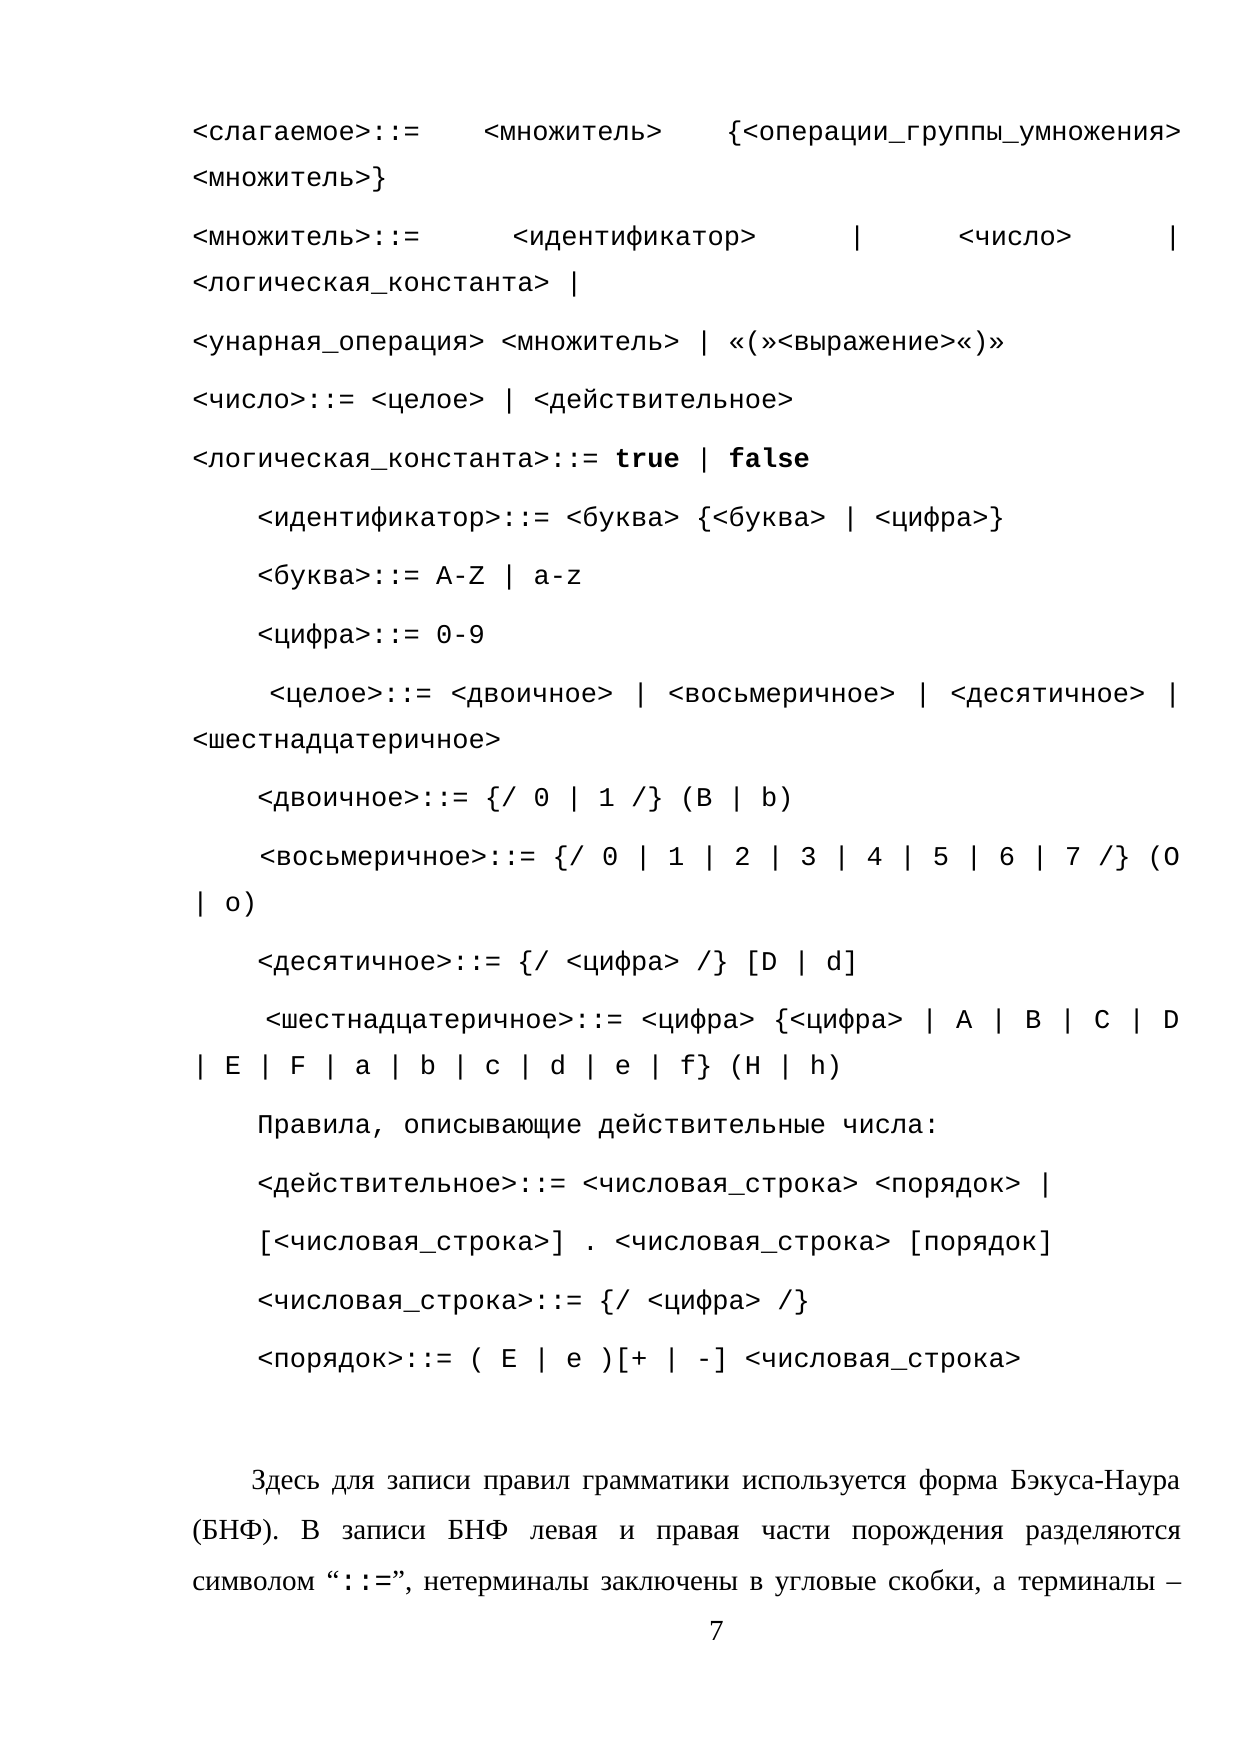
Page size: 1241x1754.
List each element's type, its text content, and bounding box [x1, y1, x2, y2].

text [<числовая_строка>] . <числовая_строка> [порядок] [192, 1228, 1181, 1259]
text <идентификатор>::= <буква> {<буква> | <цифра>} [192, 503, 1181, 534]
text <буква>::= A-Z | a-z [192, 562, 1181, 593]
text <числовая_строка>::= {/ <цифра> /} [192, 1287, 1181, 1317]
text <унарная_операция> <множитель> | «(»<выражение>«)» [192, 327, 1181, 358]
text <цифра>::= 0-9 [192, 621, 1181, 651]
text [192, 1462, 1181, 1599]
text <множитель>::= <идентификатор> | <число> | <логическая_константа> | [192, 223, 1181, 299]
text <число>::= <целое> | <действительное> [192, 386, 1181, 417]
text <восьмеричное>::= {/ 0 | 1 | 2 | 3 | 4 | 5 | 6 | 7 /} (O | o) [192, 843, 1181, 919]
text <порядок>::= ( E | e )[+ | -] <числовая_строка> [192, 1345, 1181, 1376]
text <действительное>::= <числовая_строка> <порядок> | [192, 1169, 1181, 1200]
text <десятичное>::= {/ <цифра> /} [D | d] [192, 947, 1181, 978]
text <слагаемое>::= <множитель> {<операции_группы_умножения> <множитель>} [192, 118, 1181, 195]
text <логическая_константа>::= true | false [192, 445, 1181, 476]
text Правила, описывающие действительные числа: [192, 1111, 1181, 1141]
text <целое>::= <двоичное> | <восьмеричное> | <десятичное> |<шестнадцатеричное> [192, 679, 1181, 756]
text <шестнадцатеричное>::= <цифра> {<цифра> | A | B | C | D | E | F | a | b | c | d | e | f} (H | h) [192, 1006, 1181, 1083]
text <двоичное>::= {/ 0 | 1 /} (B | b) [192, 784, 1181, 815]
